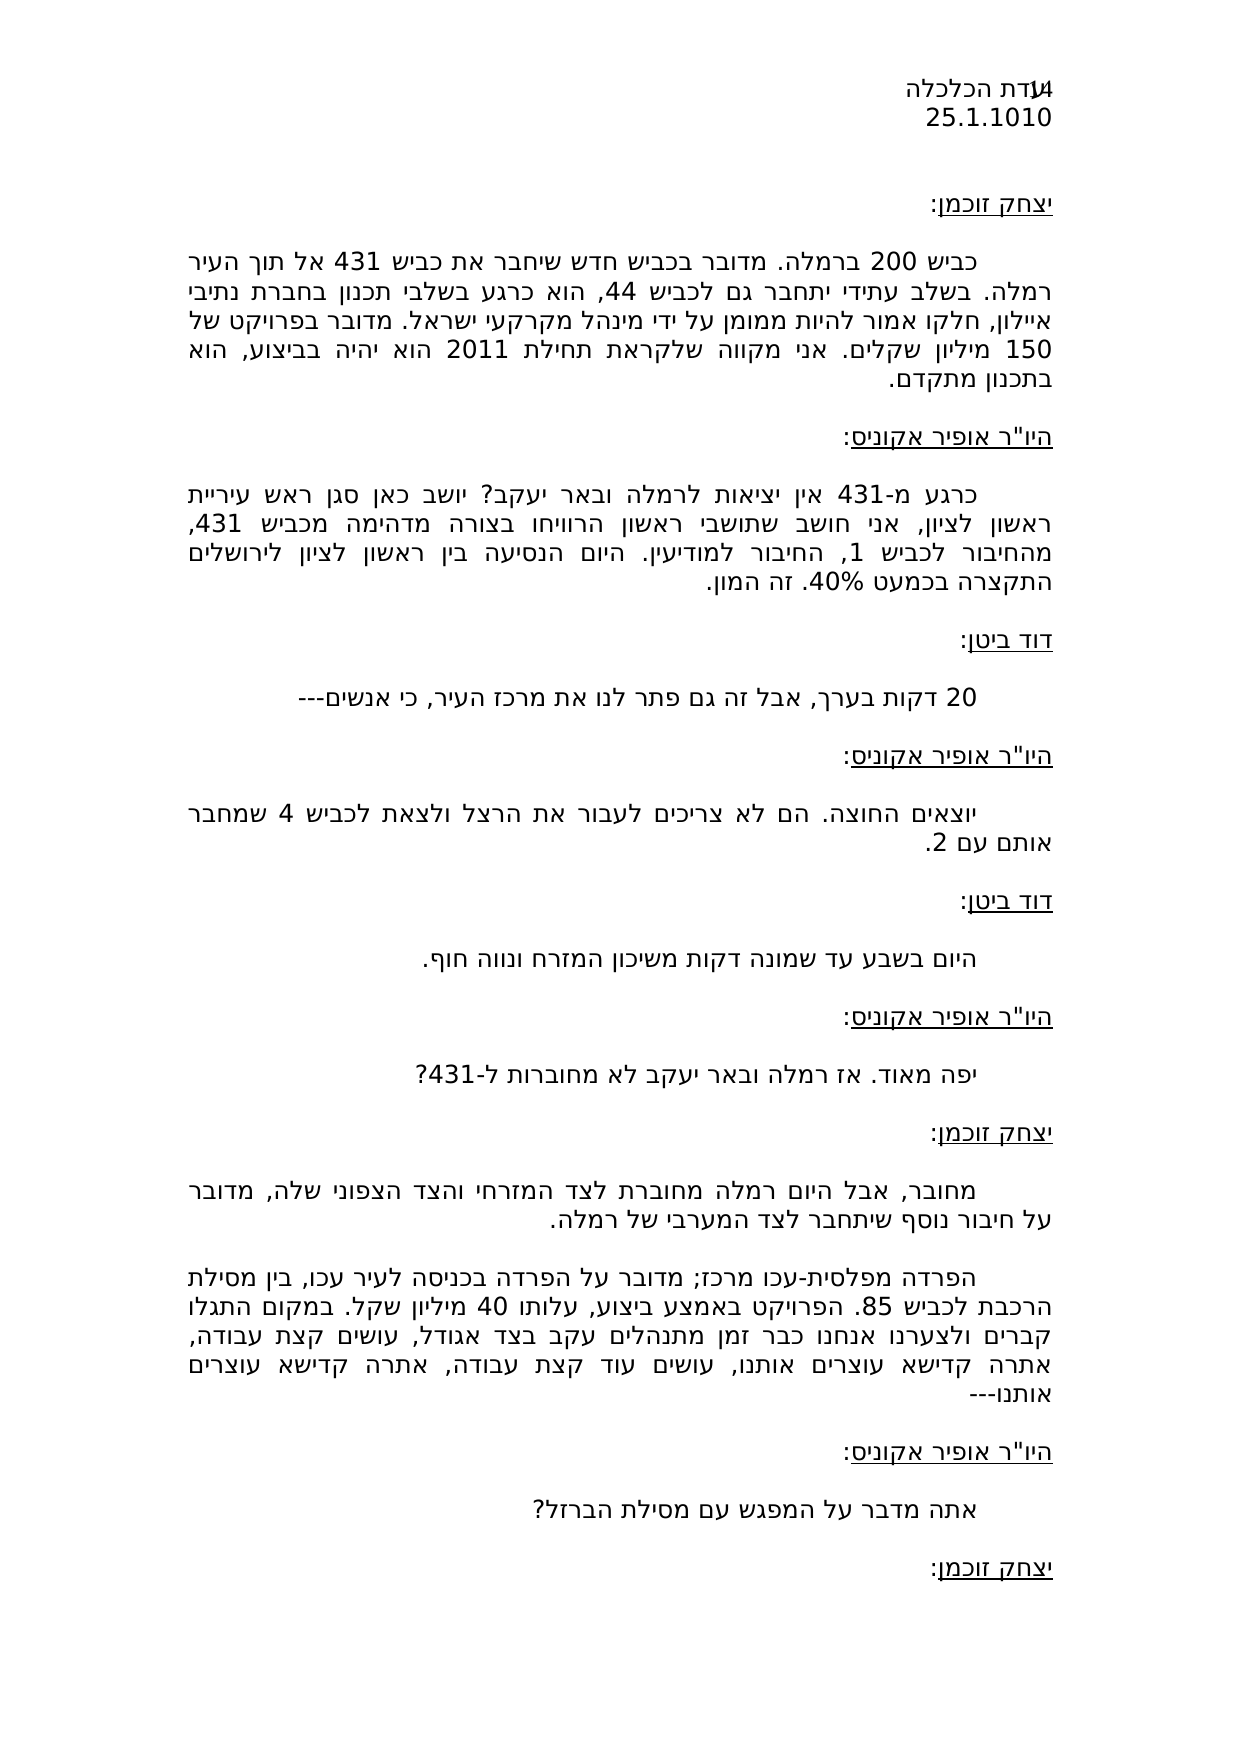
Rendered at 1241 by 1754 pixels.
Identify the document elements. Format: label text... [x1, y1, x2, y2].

text דוד ביטן: [187, 625, 1053, 654]
text הפרדה מפלסית-עכו מרכז; מדובר על הפרדה בכניסה לעיר עכו, בין מסילת הרכבת לכביש 85. הפרויקט באמצע ביצוע, עלותו 40 מיליון שקל. במקום התגלו קברים ולצערנו אנחנו כבר זמן מתנהלים עקב בצד אגודל, עושים קצת עבודה, אתרה קדישא עוצרים אותנו, עושים עוד קצת עבודה, אתרה קדישא עוצרים אותנו--- [187, 1263, 1053, 1409]
text מחובר, אבל היום רמלה מחוברת לצד המזרחי והצד הצפוני שלה, מדובר על חיבור נוסף שיתחבר לצד המערבי של רמלה. [187, 1176, 1053, 1234]
text היו"ר אופיר אקוניס: [187, 422, 1053, 451]
text אתה מדבר על המפגש עם מסילת הברזל? [187, 1495, 1053, 1524]
text 20 דקות בערך, אבל זה גם פתר לנו את מרכז העיר, כי אנשים--- [187, 683, 1053, 712]
text היו"ר אופיר אקוניס: [187, 1437, 1053, 1467]
text יצחק זוכמן: [187, 1118, 1053, 1147]
text כביש 200 ברמלה. מדובר בכביש חדש שיחבר את כביש 431 אל תוך העיר רמלה. בשלב עתידי יתחבר גם לכביש 44, הוא כרגע בשלבי תכנון בחברת נתיבי איילון, חלקו אמור להיות ממומן על ידי מינהל מקרקעי ישראל. מדובר בפרויקט של 150 מיליון שקלים. אני מקווה שלקראת תחילת 2011 הוא יהיה בביצוע, הוא בתכנון מתקדם. [187, 247, 1053, 393]
text יצחק זוכמן: [187, 1553, 1053, 1582]
text דוד ביטן: [187, 886, 1053, 915]
text כרגע מ-431 אין יציאות לרמלה ובאר יעקב? יושב כאן סגן ראש עיריית ראשון לציון, אני חושב שתושבי ראשון הרוויחו בצורה מדהימה מכביש 431, מהחיבור לכביש 1, החיבור למודיעין. היום הנסיעה בין ראשון לציון לירושלים התקצרה בכמעט 40%. זה המון. [187, 480, 1053, 597]
text יפה מאוד. אז רמלה ובאר יעקב לא מחוברות ל-431? [187, 1060, 1053, 1089]
text יצחק זוכמן: [187, 189, 1053, 219]
text יוצאים החוצה. הם לא צריכים לעבור את הרצל ולצאת לכביש 4 שמחבר אותם עם 2. [187, 799, 1053, 857]
text היום בשבע עד שמונה דקות משיכון המזרח ונווה חוף. [187, 944, 1053, 973]
text היו"ר אופיר אקוניס: [187, 741, 1053, 770]
text היו"ר אופיר אקוניס: [187, 1002, 1053, 1031]
